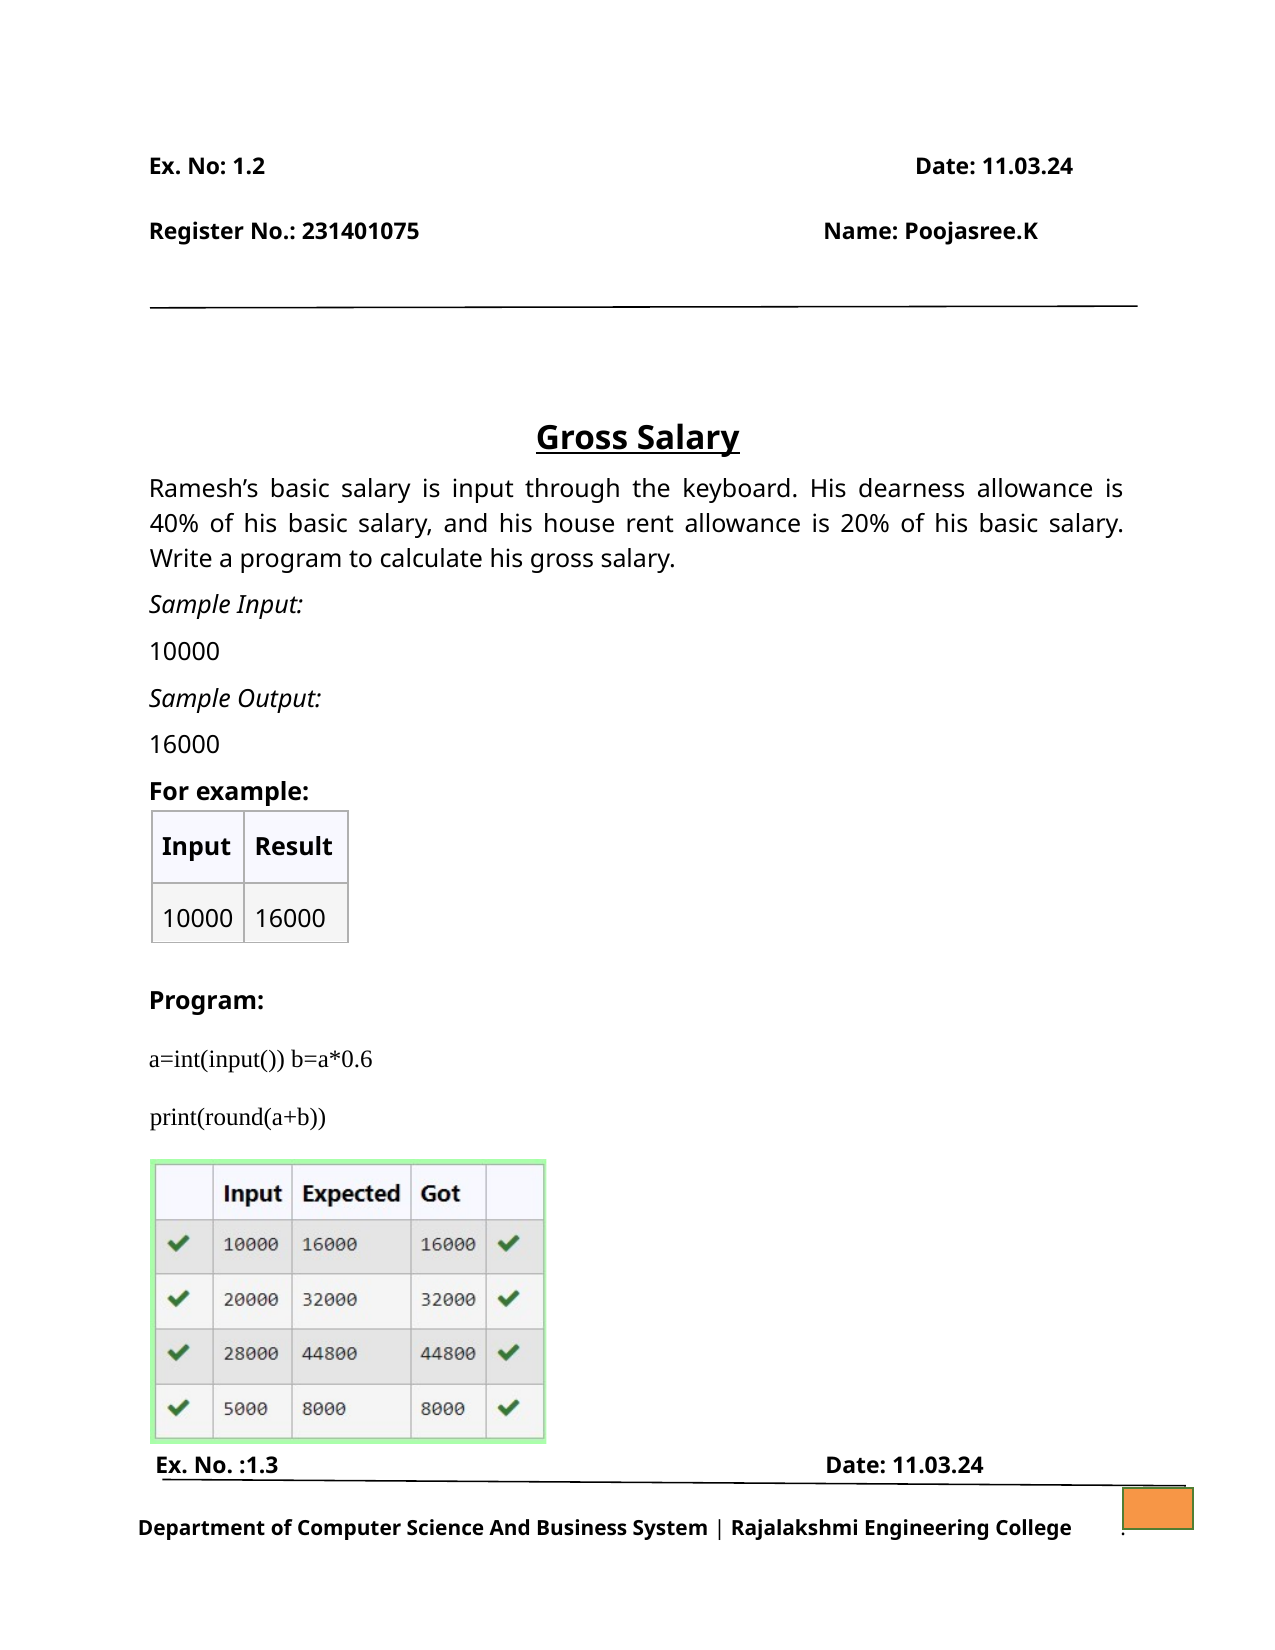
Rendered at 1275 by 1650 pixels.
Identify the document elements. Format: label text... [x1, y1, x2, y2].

table_cell 16000 [245, 884, 347, 941]
text For example: [148, 773, 473, 807]
picture [150, 1159, 547, 1444]
text 16000 [148, 727, 1125, 761]
subtitle Register No.: 231401075 Name: Poojasree.K [148, 214, 1132, 246]
text Gross Salary [150, 414, 1125, 459]
text Ex. No: 1.2 Date: 11.03.24 [148, 150, 1132, 181]
text 10000 [148, 634, 1125, 668]
text a=int(input()) b=a*0.6 print(round(a+b)) [148, 1044, 374, 1131]
text Ramesh’s basic salary is input through the keyboard. His dearness allowance is 40% of his basic salary, and his house rent allowance is 20% of his basic salary. Write a program to calculate his gross salary. [148, 471, 1125, 575]
text Sample Input: [148, 587, 1132, 621]
text Sample Output: [148, 680, 1132, 714]
text Ex. No. :1.3 Date: 11.03.24 [150, 1449, 1132, 1480]
text Program: [148, 982, 473, 1016]
table_header Input [153, 812, 243, 882]
table_cell 10000 [153, 884, 243, 941]
table_header Result [245, 812, 347, 882]
